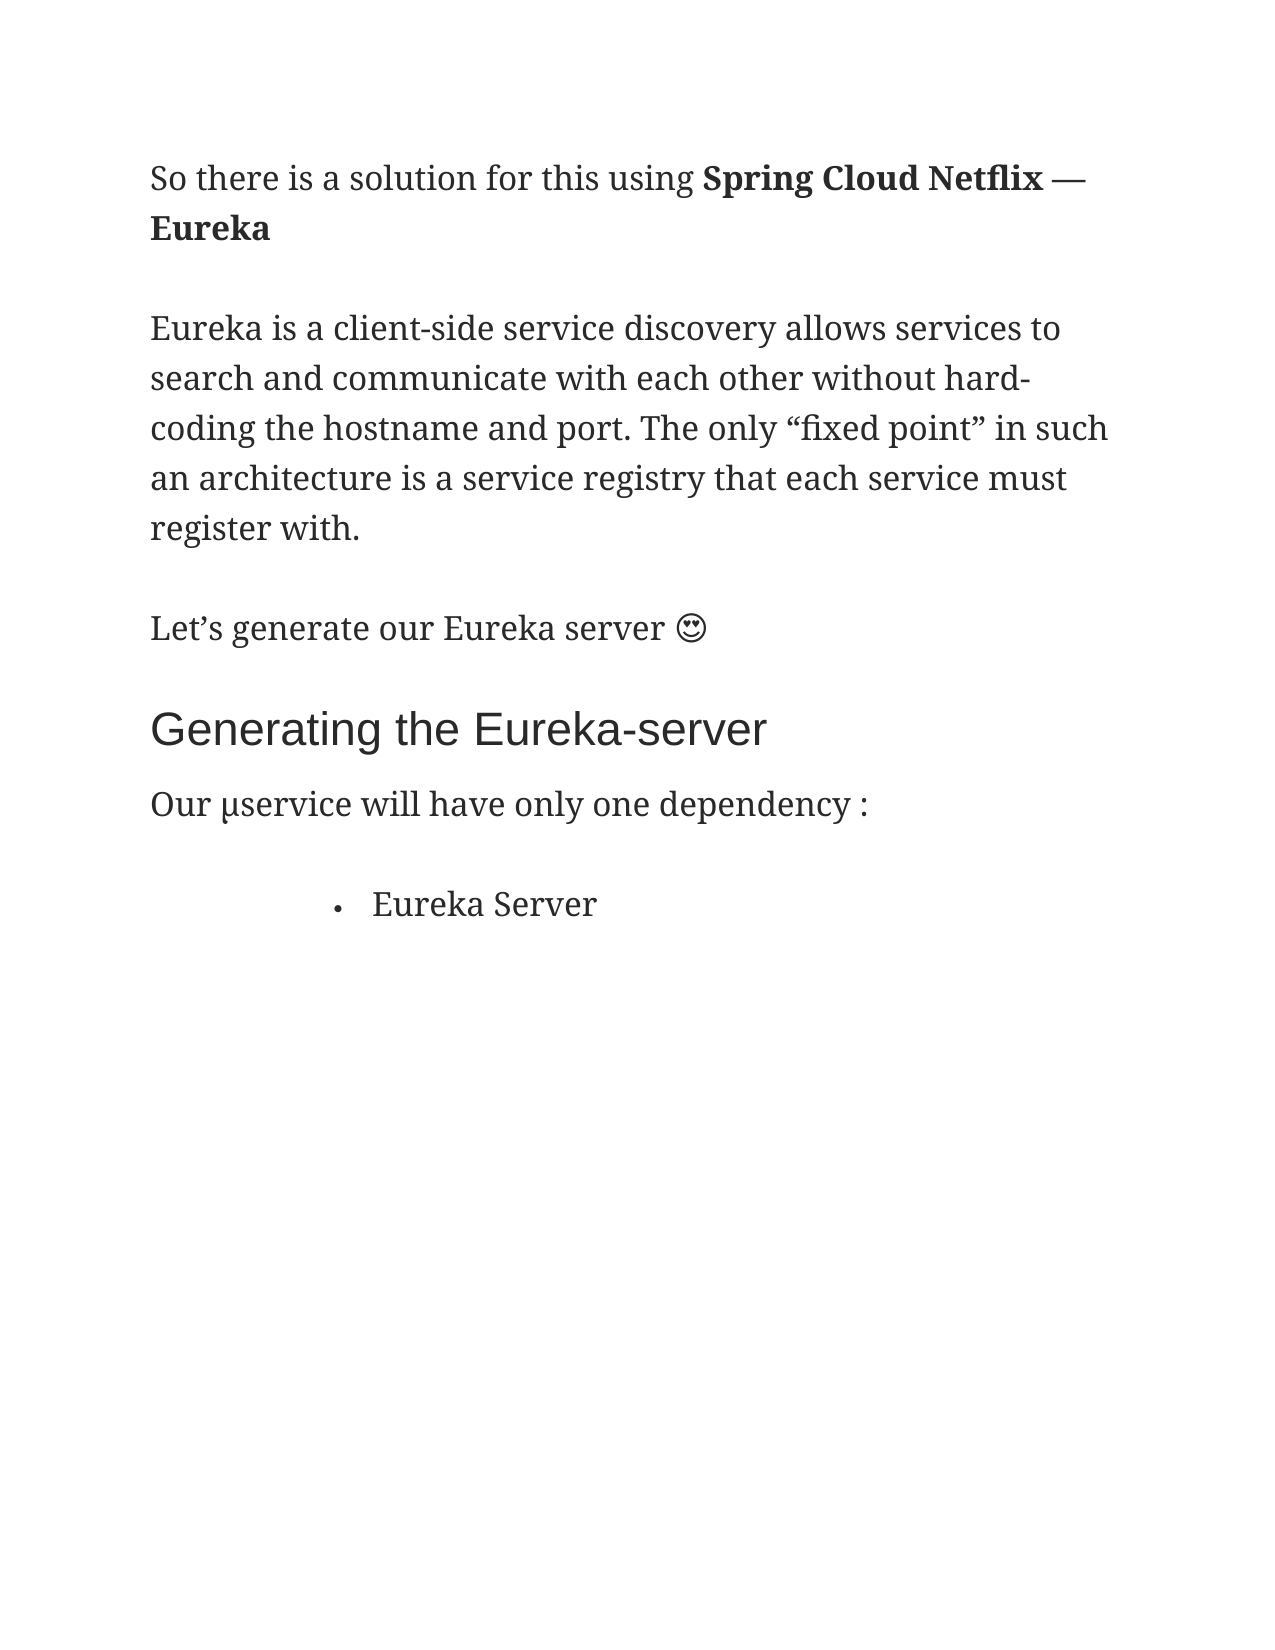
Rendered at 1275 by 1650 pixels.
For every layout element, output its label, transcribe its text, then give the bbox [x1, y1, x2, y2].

text Our µservice will have only one dependency : [150, 776, 1125, 826]
text Let’s generate our Eureka server 😍 [150, 600, 1125, 650]
text Generating the Eureka-server [150, 699, 1125, 755]
text Eureka is a client-side service discovery allows services to search and communicate with each other without hard-coding the hostname and port. The only “fixed point” in such an architecture is a service registry that each service must register with. [150, 300, 1125, 550]
list Eureka Server [334, 876, 1125, 926]
text So there is a solution for this using Spring Cloud Netflix — Eureka [150, 150, 1125, 250]
